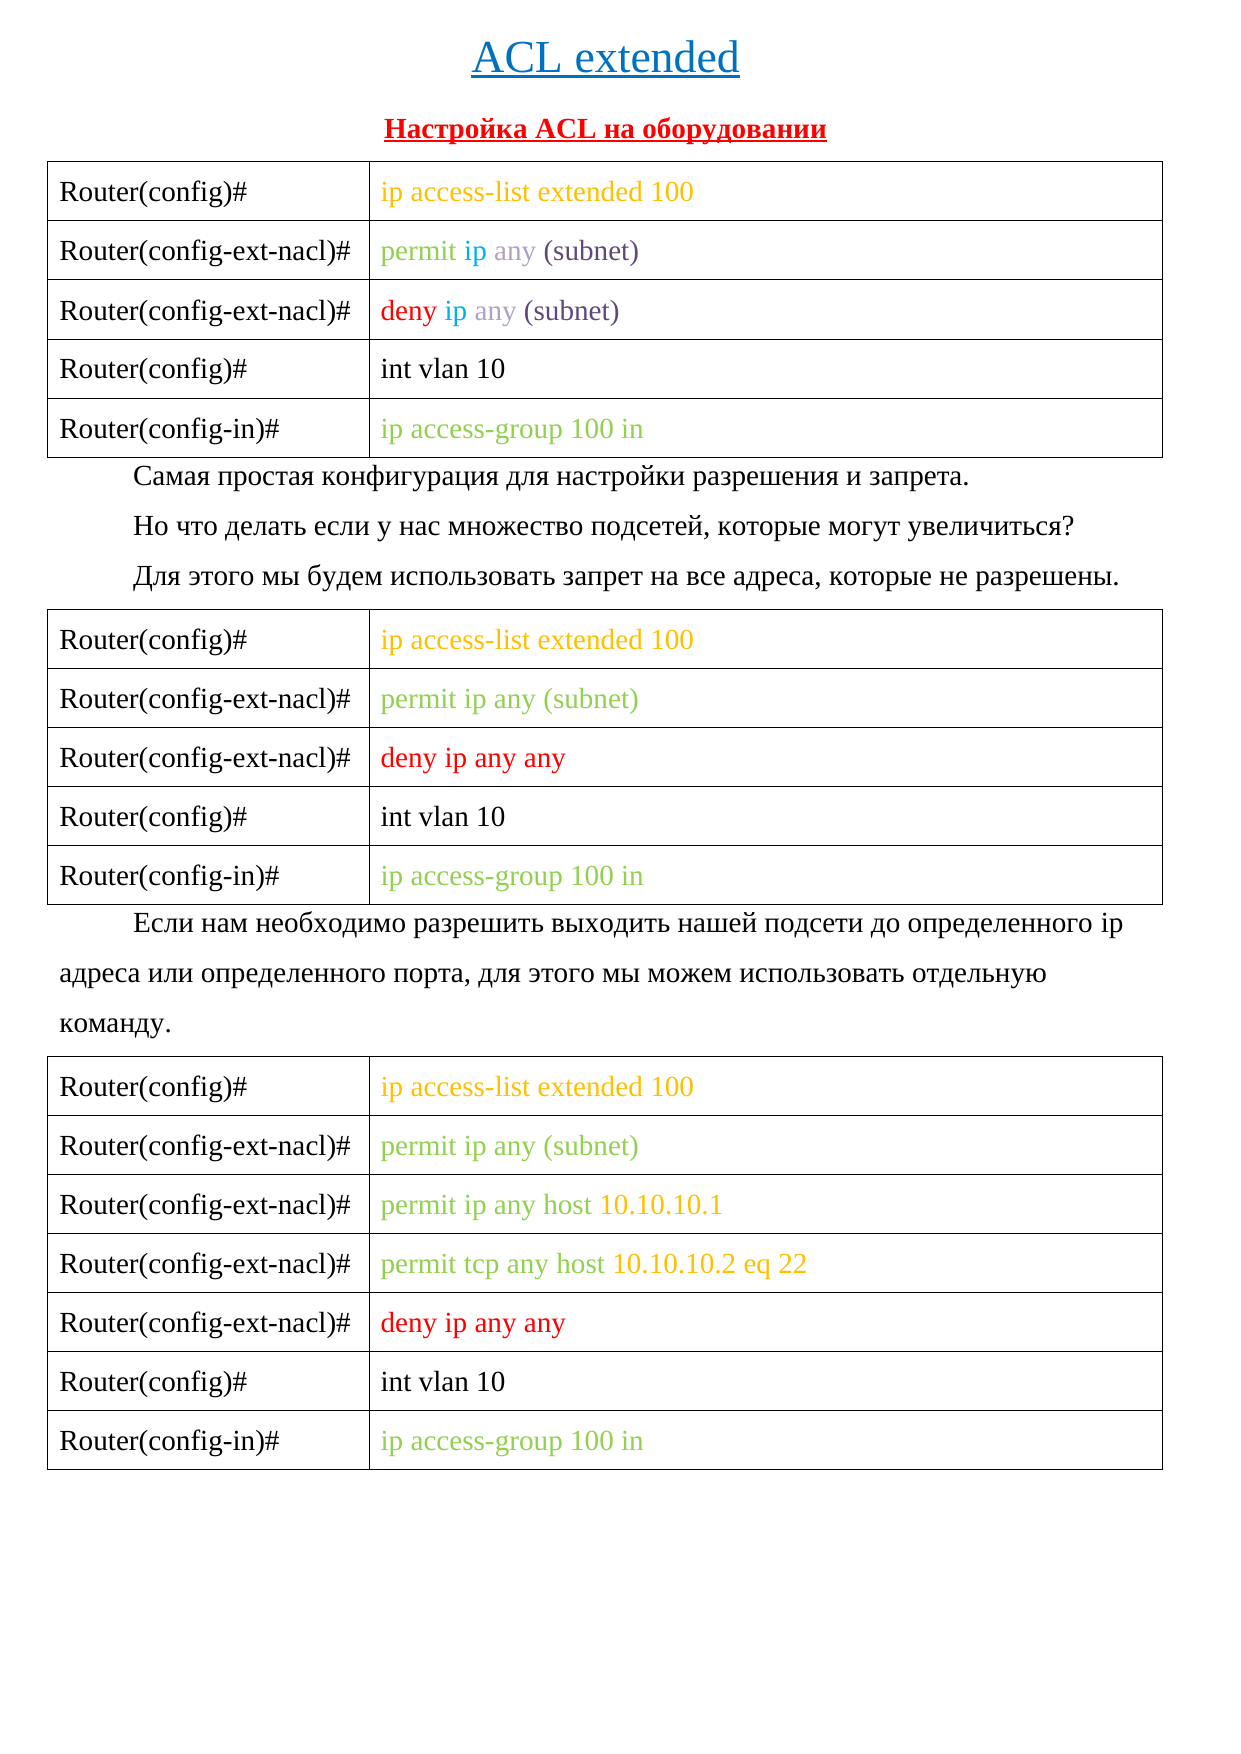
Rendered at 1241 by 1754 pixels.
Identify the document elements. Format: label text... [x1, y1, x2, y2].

table_cell deny ip any any [370, 1293, 1162, 1351]
table_cell Router(config)# [48, 787, 369, 845]
table_cell Router(config-in)# [48, 1411, 369, 1469]
table_cell int vlan 10 [370, 1352, 1162, 1410]
table_cell Router(config-ext-nacl)# [48, 1293, 369, 1351]
table_header Router(config)# [48, 162, 369, 220]
text Но что делать если у нас множество подсетей, которые могут увеличиться? [59, 508, 1152, 541]
table_cell ip access-group 100 in [370, 399, 1162, 457]
table_header ip access-list extended 100 [370, 610, 1162, 668]
table_cell deny ip any (subnet) [370, 280, 1162, 338]
text Если нам необходимо разрешить выходить нашей подсети до определенного ip адреса или определенного порта, для этого мы можем использовать отдельную команду. [59, 905, 1152, 1039]
table_cell ip access-group 100 in [370, 846, 1162, 904]
table_cell permit tcp any host 10.10.10.2 eq 22 [370, 1234, 1162, 1292]
table_cell permit ip any host 10.10.10.1 [370, 1175, 1162, 1233]
table_cell Router(config-ext-nacl)# [48, 280, 369, 338]
table_header ip access-list extended 100 [370, 1057, 1162, 1115]
table_cell int vlan 10 [370, 787, 1162, 845]
table_header Router(config)# [48, 610, 369, 668]
text Настройка ACL на оборудовании [59, 111, 1152, 144]
table_cell Router(config-in)# [48, 846, 369, 904]
table_cell Router(config-ext-nacl)# [48, 669, 369, 727]
table_cell Router(config)# [48, 1352, 369, 1410]
table_cell permit ip any (subnet) [370, 669, 1162, 727]
table_cell ip access-group 100 in [370, 1411, 1162, 1469]
table_cell Router(config)# [48, 340, 369, 397]
table_header Router(config)# [48, 1057, 369, 1115]
text Для этого мы будем использовать запрет на все адреса, которые не разрешены. [59, 558, 1152, 592]
table_cell Router(config-ext-nacl)# [48, 221, 369, 279]
table_cell permit ip any (subnet) [370, 1116, 1162, 1174]
table_cell Router(config-ext-nacl)# [48, 1175, 369, 1233]
table_cell Router(config-in)# [48, 399, 369, 457]
table_cell Router(config-ext-nacl)# [48, 1116, 369, 1174]
text ACL extended [59, 29, 1152, 82]
table_cell permit ip any (subnet) [370, 221, 1162, 279]
text Самая простая конфигурация для настройки разрешения и запрета. [59, 458, 1152, 491]
table_cell Router(config-ext-nacl)# [48, 1234, 369, 1292]
table_cell deny ip any any [370, 728, 1162, 786]
table_cell int vlan 10 [370, 340, 1162, 397]
table_header ip access-list extended 100 [370, 162, 1162, 220]
table_cell Router(config-ext-nacl)# [48, 728, 369, 786]
